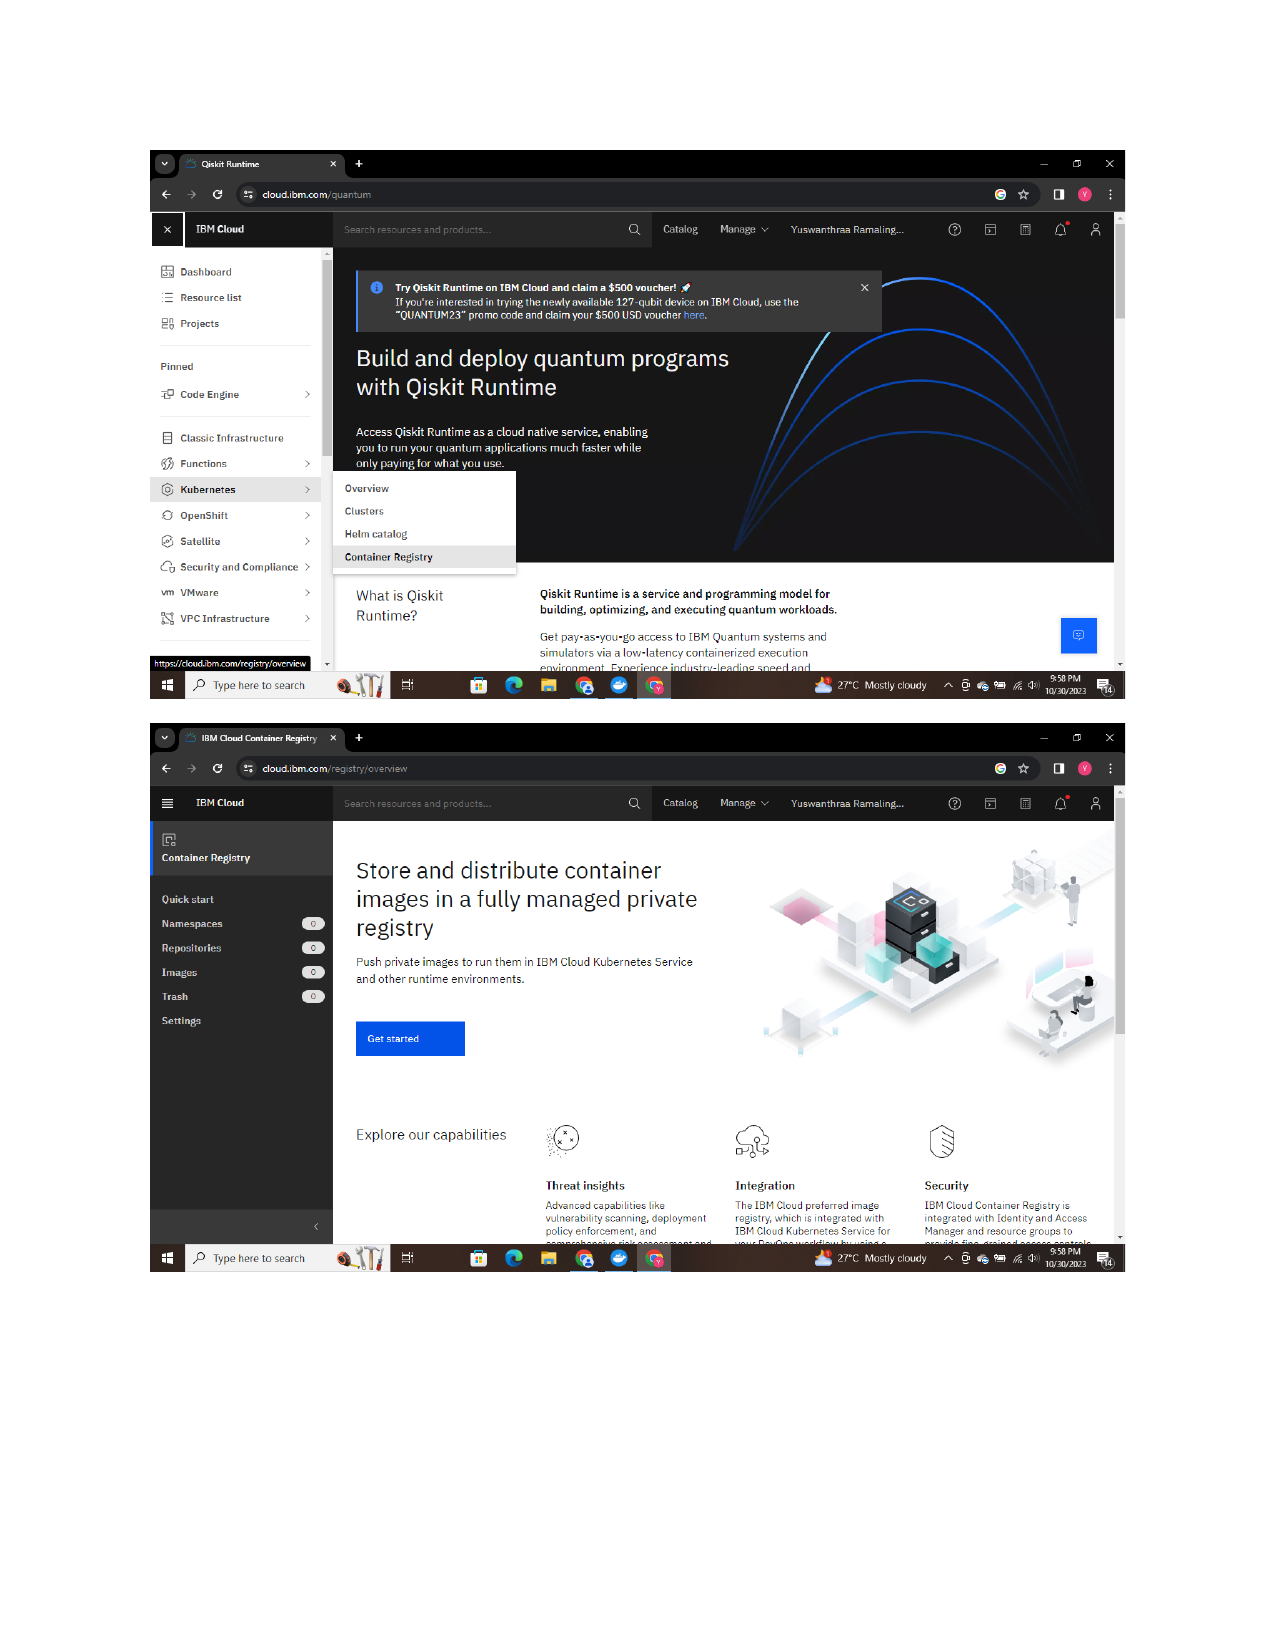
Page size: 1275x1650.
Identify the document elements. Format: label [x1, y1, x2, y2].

picture [150, 150, 1125, 699]
picture [150, 723, 1125, 1272]
